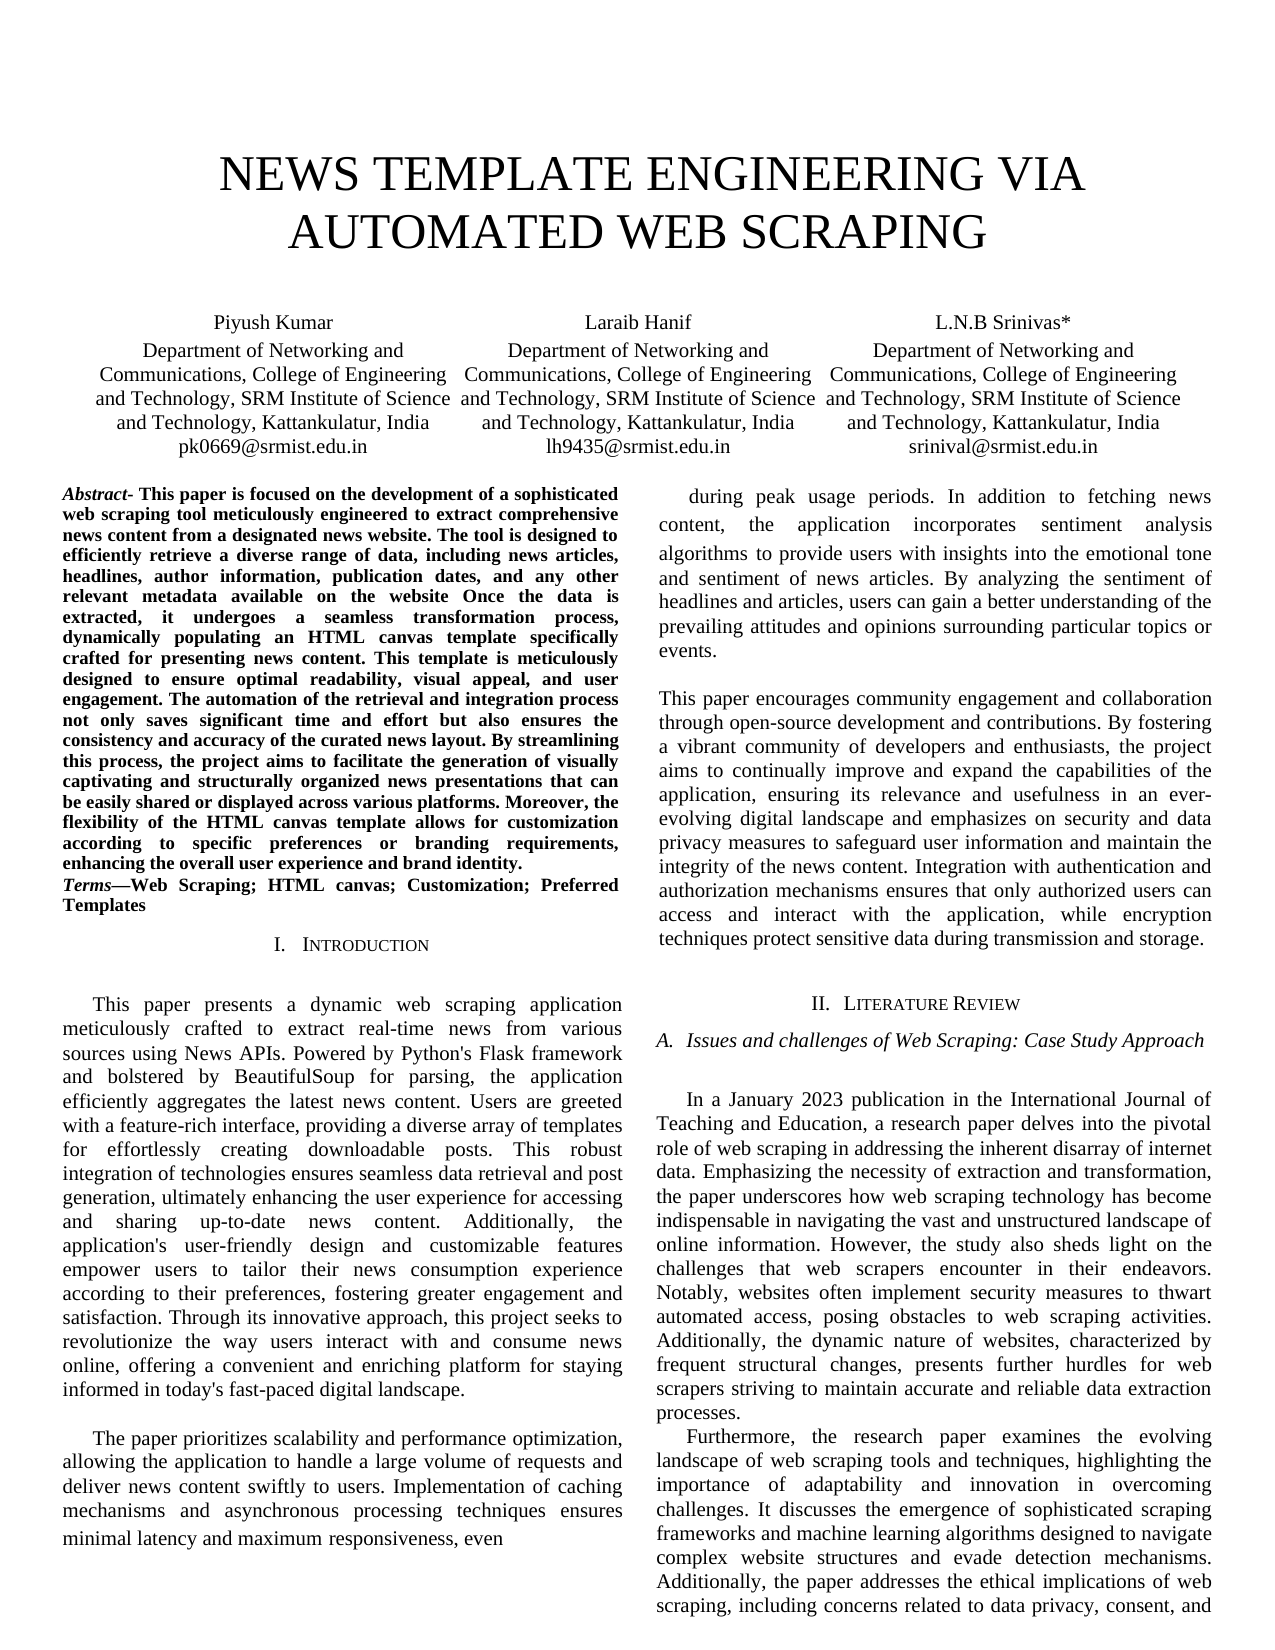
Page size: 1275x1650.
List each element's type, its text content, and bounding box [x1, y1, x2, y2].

text NEWS TEMPLATE ENGINEERING VIA AUTOMATED WEB SCRAPING [62, 144, 1212, 259]
table_header Laraib Hanif Department of Networking and Communications, College of Engineering and Technology, SRM Institute of Science and Technology, Kattankulatur, India lh9435@srmist.edu.in [455, 310, 821, 458]
text This paper encourages community engagement and collaboration through open-source development and contributions. By fostering a vibrant community of developers and enthusiasts, the project aims to continually improve and expand the capabilities of the application, ensuring its relevance and usefulness in an ever-evolving digital landscape and emphasizes on security and data privacy measures to safeguard user information and maintain the integrity of the news content. Integration with authentication and authorization mechanisms ensures that only authorized users can access and interact with the application, while encryption techniques protect sensitive data during transmission and storage. [659, 686, 1212, 950]
text In a January 2023 publication in the International Journal of Teaching and Education, a research paper delves into the pivotal role of web scraping in addressing the inherent disarray of internet data. Emphasizing the necessity of extraction and transformation, the paper underscores how web scraping technology has become indispensable in navigating the vast and unstructured landscape of online information. However, the study also sheds light on the challenges that web scrapers encounter in their endeavors. Notably, websites often implement security measures to thwart automated access, posing obstacles to web scraping activities. Additionally, the dynamic nature of websites, characterized by frequent structural changes, presents further hurdles for web scrapers striving to maintain accurate and reliable data extraction processes. [656, 1087, 1212, 1424]
text The paper prioritizes scalability and performance optimization, allowing the application to handle a large volume of requests and deliver news content swiftly to users. Implementation of caching mechanisms and asynchronous processing techniques ensures minimal latency and maximum responsiveness, even [62, 1425, 623, 1550]
table_header L.N.B Srinivas* Department of Networking and Communications, College of Engineering and Technology, SRM Institute of Science and Technology, Kattankulatur, India srinival@srmist.edu.in [821, 310, 1202, 458]
table_header Piyush Kumar Department of Networking and Communications, College of Engineering and Technology, SRM Institute of Science and Technology, Kattankulatur, India pk0669@srmist.edu.in [74, 310, 455, 458]
text during peak usage periods. In addition to fetching news content, the application incorporates sentiment analysis algorithms to provide users with insights into the emotional tone and sentiment of news articles. By analyzing the sentiment of headlines and articles, users can gain a better understanding of the prevailing attitudes and opinions surrounding particular topics or events. [659, 484, 1212, 662]
list LITERATURE REVIEW [811, 991, 1212, 1015]
list Issues and challenges of Web Scraping: Case Study Approach [656, 1028, 1212, 1052]
text This paper presents a dynamic web scraping application meticulously crafted to extract real-time news from various sources using News APIs. Powered by Python's Flask framework and bolstered by BeautifulSoup for parsing, the application efficiently aggregates the latest news content. Users are greeted with a feature-rich interface, providing a diverse array of templates for effortlessly creating downloadable posts. This robust integration of technologies ensures seamless data retrieval and post generation, ultimately enhancing the user experience for accessing and sharing up-to-date news content. Additionally, the application's user-friendly design and customizable features empower users to tailor their news consumption experience according to their preferences, fostering greater engagement and satisfaction. Through its innovative approach, this project seeks to revolutionize the way users interact with and consume news online, offering a convenient and enriching platform for staying informed in today's fast-paced digital landscape. [62, 992, 623, 1401]
text Abstract- This paper is focused on the development of a sophisticated web scraping tool meticulously engineered to extract comprehensive news content from a designated news website. The tool is designed to efficiently retrieve a diverse range of data, including news articles, headlines, author information, publication dates, and any other relevant metadata available on the website Once the data is extracted, it undergoes a seamless transformation process, dynamically populating an HTML canvas template specifically crafted for presenting news content. This template is meticulously designed to ensure optimal readability, visual appeal, and user engagement. The automation of the retrieval and integration process not only saves significant time and effort but also ensures the consistency and accuracy of the curated news layout. By streamlining this process, the project aims to facilitate the generation of visually captivating and structurally organized news presentations that can be easily shared or displayed across various platforms. Moreover, the flexibility of the HTML canvas template allows for customization according to specific preferences or branding requirements, enhancing the overall user experience and brand identity. [62, 484, 619, 874]
list INTRODUCTION [273, 932, 623, 956]
text Terms—Web Scraping; HTML canvas; Customization; Preferred Templates [62, 875, 619, 916]
